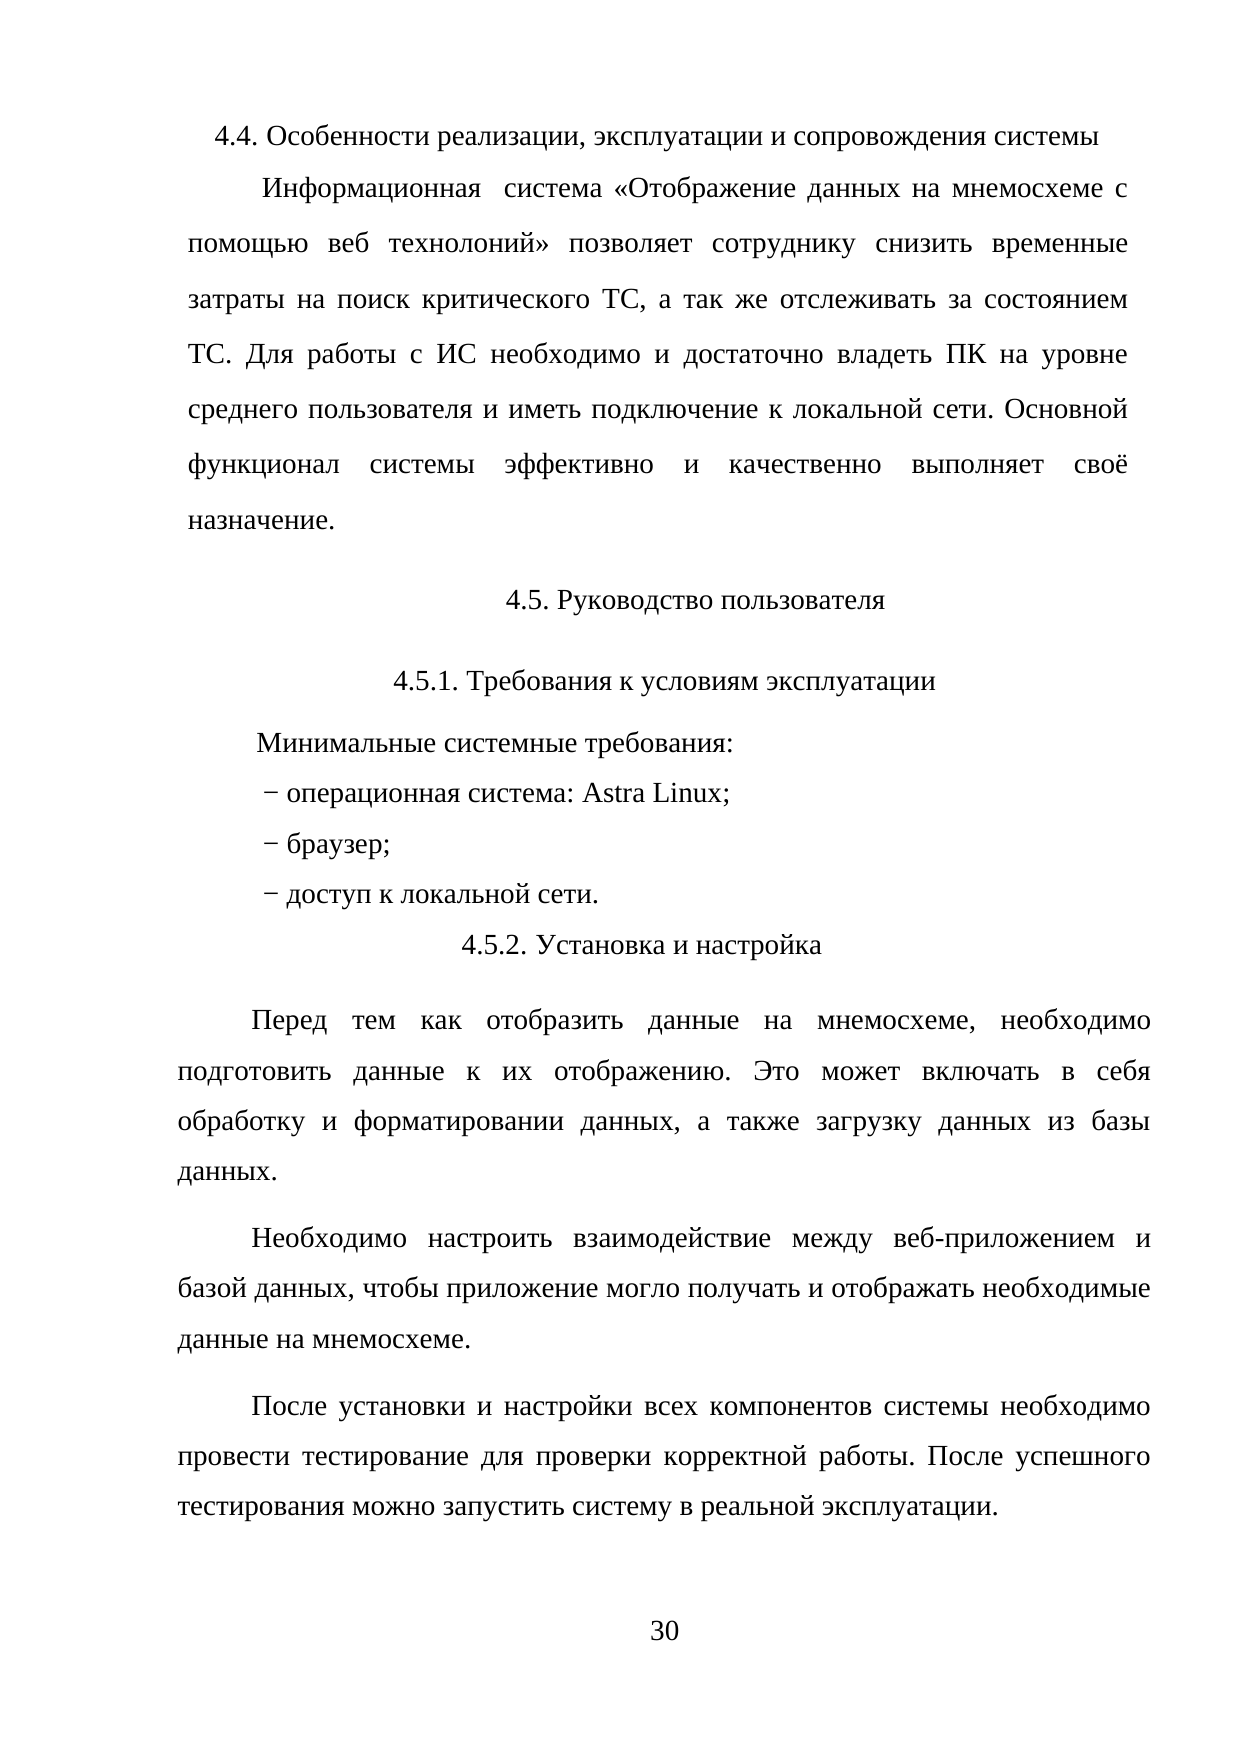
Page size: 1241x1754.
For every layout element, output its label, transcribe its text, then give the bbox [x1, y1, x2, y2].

text После установки и настройки всех компонентов системы необходимо провести тестирование для проверки корректной работы. После успешного тестирования можно запустить систему в реальной эксплуатации. [177, 1388, 1152, 1522]
text − доступ к локальной сети. [263, 876, 1145, 910]
text Минимальные системные требования: [177, 725, 1152, 758]
text − браузер; [263, 826, 1145, 859]
text Информационная система «Отображение данных на мнемосхеме с помощью веб технолоний» позволяет сотруднику снизить временные затраты на поиск критического ТС, а так же отслеживать за состоянием ТС. Для работы с ИС необходимо и достаточно владеть ПК на уровне среднего пользователя и иметь подключение к локальной сети. Основной функционал системы эффективно и качественно выполняет своё назначение. [188, 170, 1129, 536]
text − операционная система: Astra Linux; [263, 776, 1145, 809]
text 4.5.1. Требования к условиям эксплуатации [177, 663, 1152, 696]
text 4.5. Руководство пользователя [188, 582, 1129, 616]
subtitle 4.5.2. Установка и настройка [284, 927, 999, 961]
text Необходимо настроить взаимодействие между веб-приложением и базой данных, чтобы приложение могло получать и отображать необходимые данные на мнемосхеме. [177, 1220, 1152, 1354]
subtitle 4.4. Особенности реализации, эксплуатации и сопровождения системы [177, 118, 1137, 152]
text Перед тем как отобразить данные на мнемосхеме, необходимо подготовить данные к их отображению. Это может включать в себя обработку и форматировании данных, а также загрузку данных из базы данных. [177, 1002, 1152, 1187]
